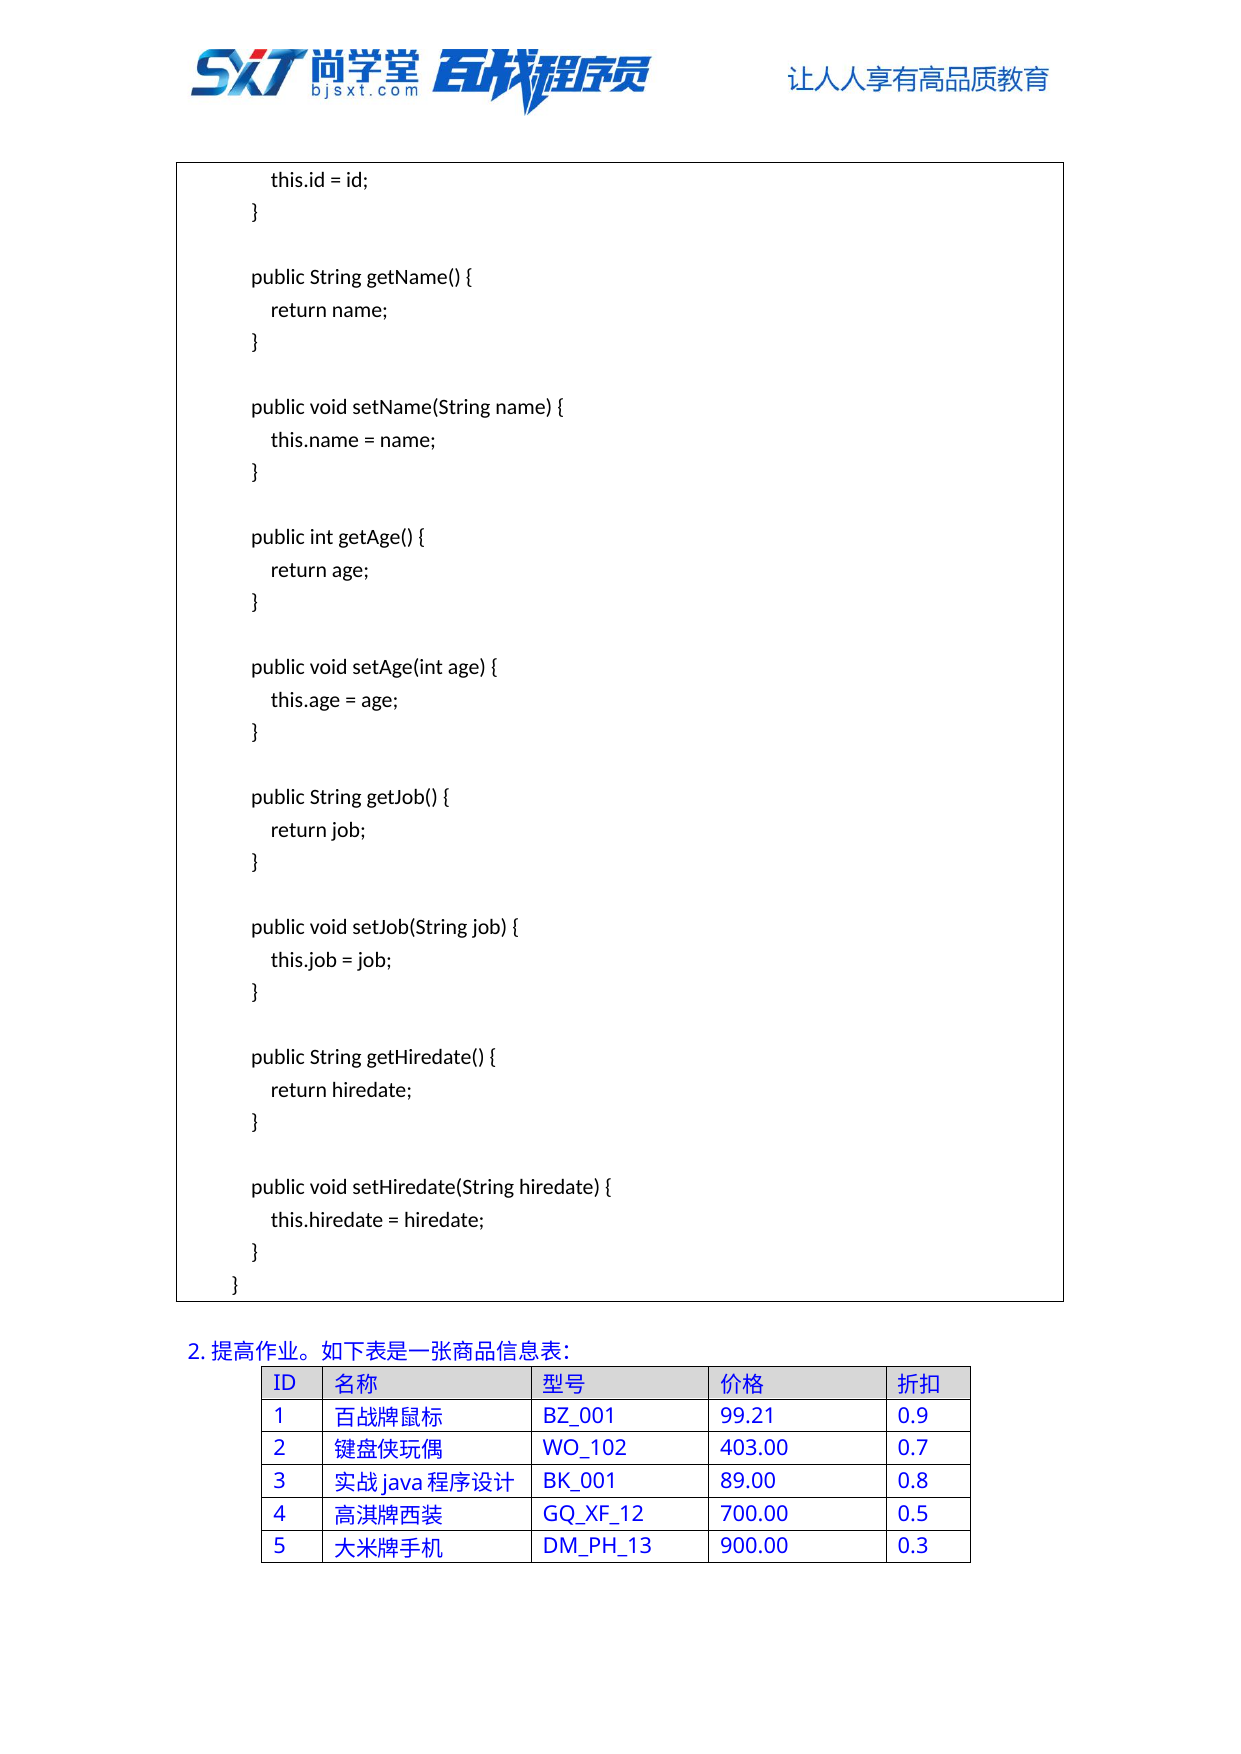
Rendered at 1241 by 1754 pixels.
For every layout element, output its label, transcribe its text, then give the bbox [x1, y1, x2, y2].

table_cell 0.9 [887, 1400, 970, 1431]
table_header 折扣 [887, 1367, 970, 1398]
table_cell 4 [262, 1498, 322, 1529]
table_cell GQ_XF_12 [532, 1498, 708, 1529]
table_cell BK_001 [532, 1465, 708, 1497]
table_header 型号 [532, 1367, 708, 1398]
table_cell 89.00 [709, 1465, 886, 1497]
table_header ID [262, 1367, 322, 1398]
table_cell 大米牌手机 [323, 1531, 531, 1562]
table_cell 百战牌鼠标 [323, 1400, 531, 1431]
table_cell 0.7 [887, 1432, 970, 1464]
table_cell 403.00 [709, 1432, 886, 1464]
table_cell 实战java程序设计 [323, 1465, 531, 1497]
table_cell 2 [262, 1432, 322, 1464]
table_cell 0.5 [887, 1498, 970, 1529]
table_cell DM_PH_13 [532, 1531, 708, 1562]
table_cell 900.00 [709, 1531, 886, 1562]
table_cell 700.00 [709, 1498, 886, 1529]
table_cell 3 [262, 1465, 322, 1497]
picture [187, 49, 1053, 116]
table_cell 0.3 [887, 1531, 970, 1562]
table_header 价格 [709, 1367, 886, 1398]
table_cell 0.8 [887, 1465, 970, 1497]
table_cell BZ_001 [532, 1400, 708, 1431]
table_cell 高淇牌西装 [323, 1498, 531, 1529]
list 提高作业。如下表是一张商品信息表： [187, 1334, 1053, 1366]
table_header 名称 [323, 1367, 531, 1398]
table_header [177, 163, 1063, 1301]
table_cell 键盘侠玩偶 [323, 1432, 531, 1464]
table_cell 5 [262, 1531, 322, 1562]
table_cell 99.21 [709, 1400, 886, 1431]
table_cell WO_102 [532, 1432, 708, 1464]
table_cell 1 [262, 1400, 322, 1431]
